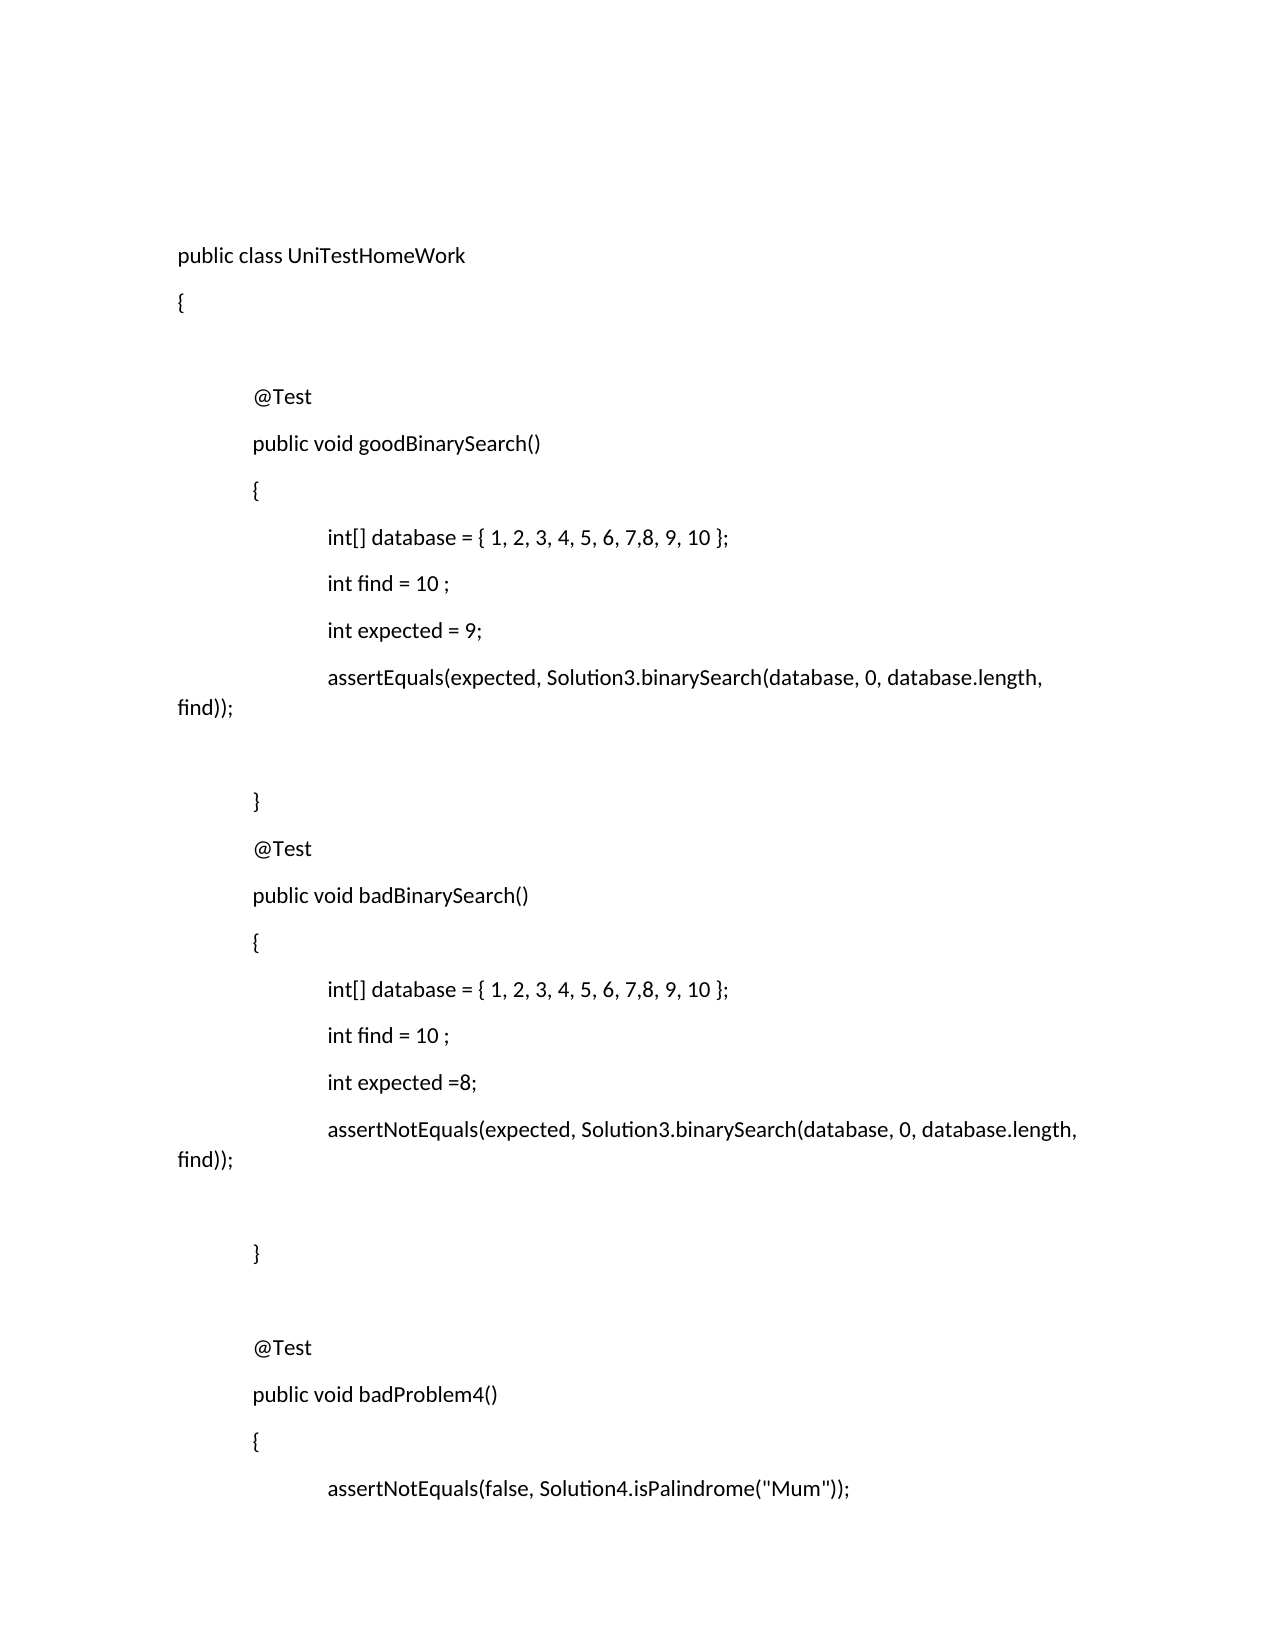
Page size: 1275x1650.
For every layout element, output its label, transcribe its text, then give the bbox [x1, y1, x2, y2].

text public void goodBinarySearch() [177, 429, 1098, 457]
text { [177, 476, 1098, 504]
text int expected = 9; [177, 616, 1098, 644]
text public void badProblem4() [177, 1380, 1098, 1408]
text assertNotEquals(false, Solution4.isPalindrome("Mum")); [177, 1474, 1098, 1502]
text int find = 10 ; [177, 569, 1098, 597]
text { [177, 928, 1098, 956]
text int[] database = { 1, 2, 3, 4, 5, 6, 7,8, 9, 10 }; [177, 523, 1098, 551]
text @Test [177, 382, 1098, 410]
text int find = 10 ; [177, 1022, 1098, 1049]
text public class UniTestHomeWork [177, 241, 1098, 269]
text @Test [177, 834, 1098, 862]
text assertEquals(expected, Solution3.binarySearch(database, 0, database.length, find)); [177, 663, 1098, 721]
text { [177, 288, 1098, 316]
text @Test [177, 1333, 1098, 1361]
text int expected =8; [177, 1068, 1098, 1096]
text public void badBinarySearch() [177, 881, 1098, 909]
text { [177, 1427, 1098, 1455]
text } [177, 787, 1098, 815]
text assertNotEquals(expected, Solution3.binarySearch(database, 0, database.length, find)); [177, 1115, 1098, 1173]
text int[] database = { 1, 2, 3, 4, 5, 6, 7,8, 9, 10 }; [177, 975, 1098, 1003]
text } [177, 1239, 1098, 1267]
